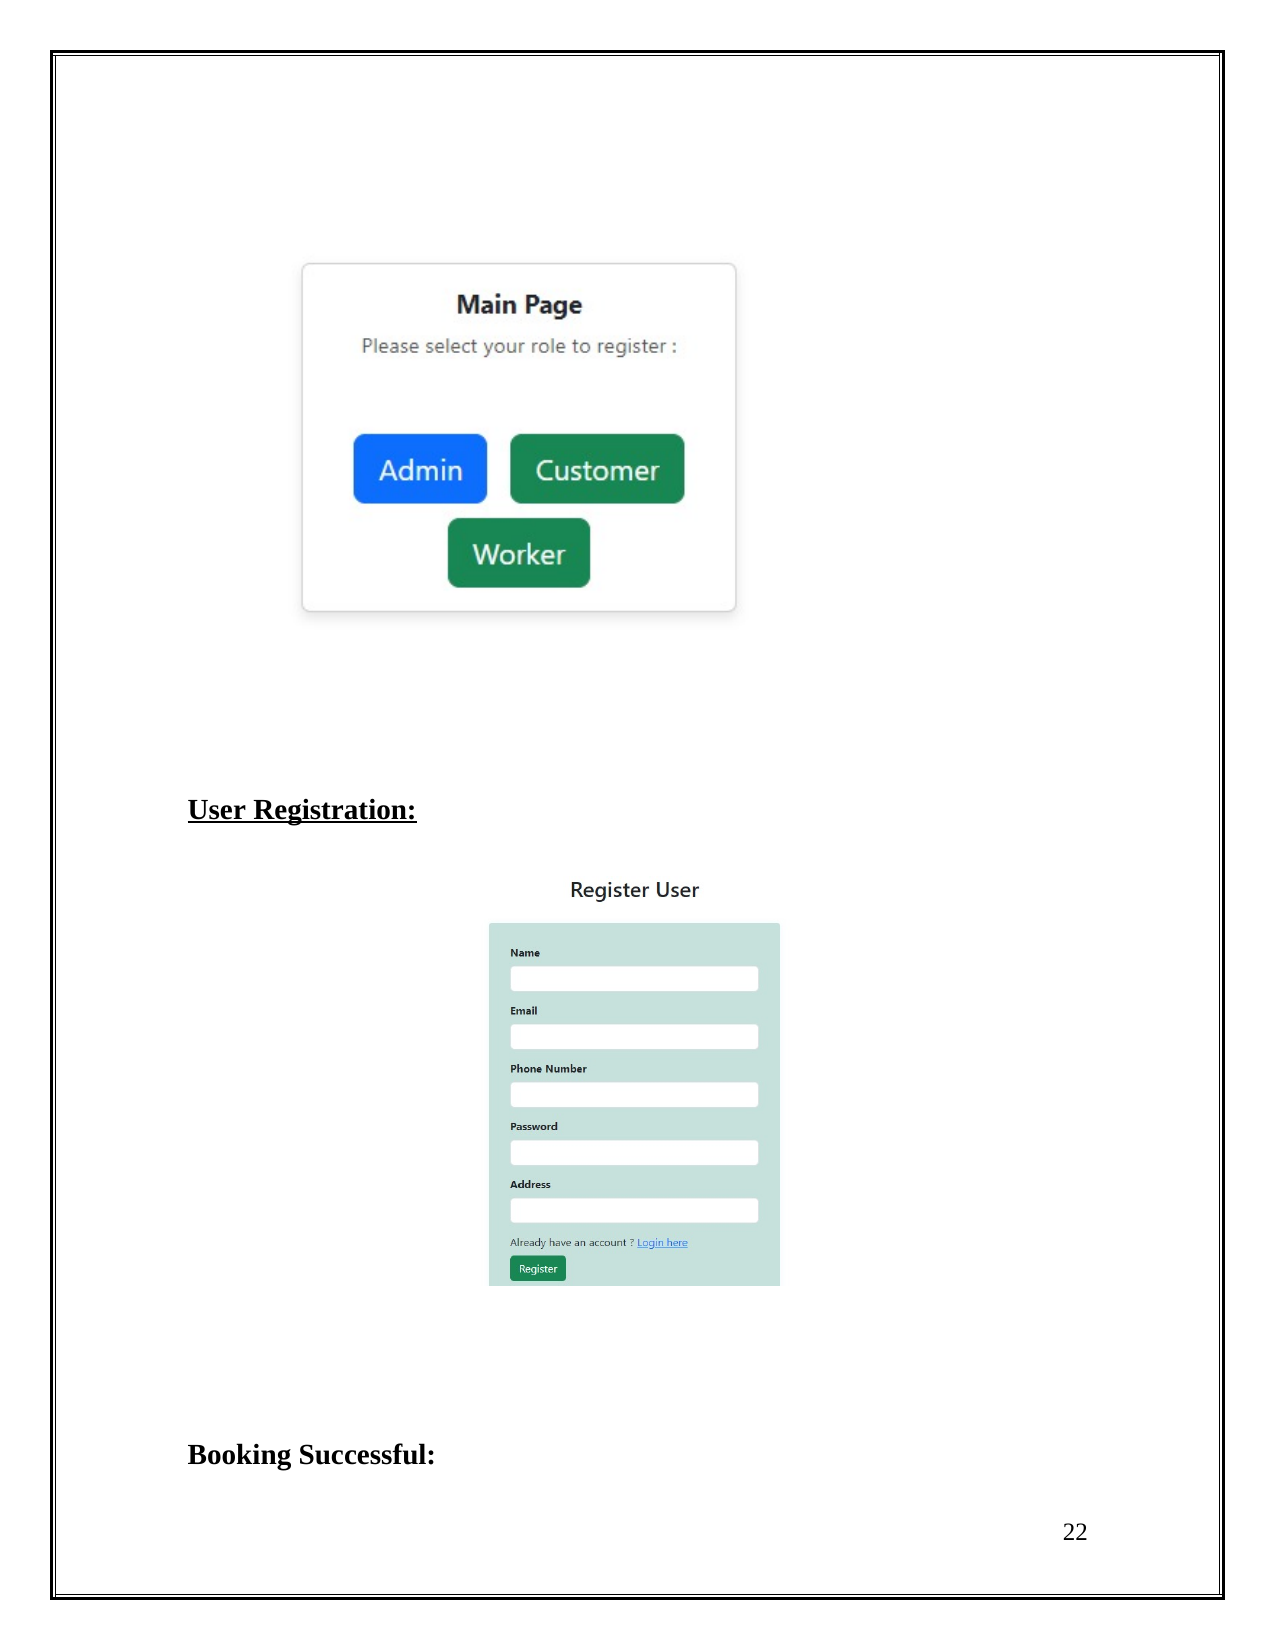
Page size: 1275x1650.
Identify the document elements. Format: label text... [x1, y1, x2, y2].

text Booking Successful: [187, 1437, 1087, 1470]
picture [187, 150, 1084, 709]
text User Registration: [187, 792, 1087, 826]
picture [186, 876, 1083, 1286]
